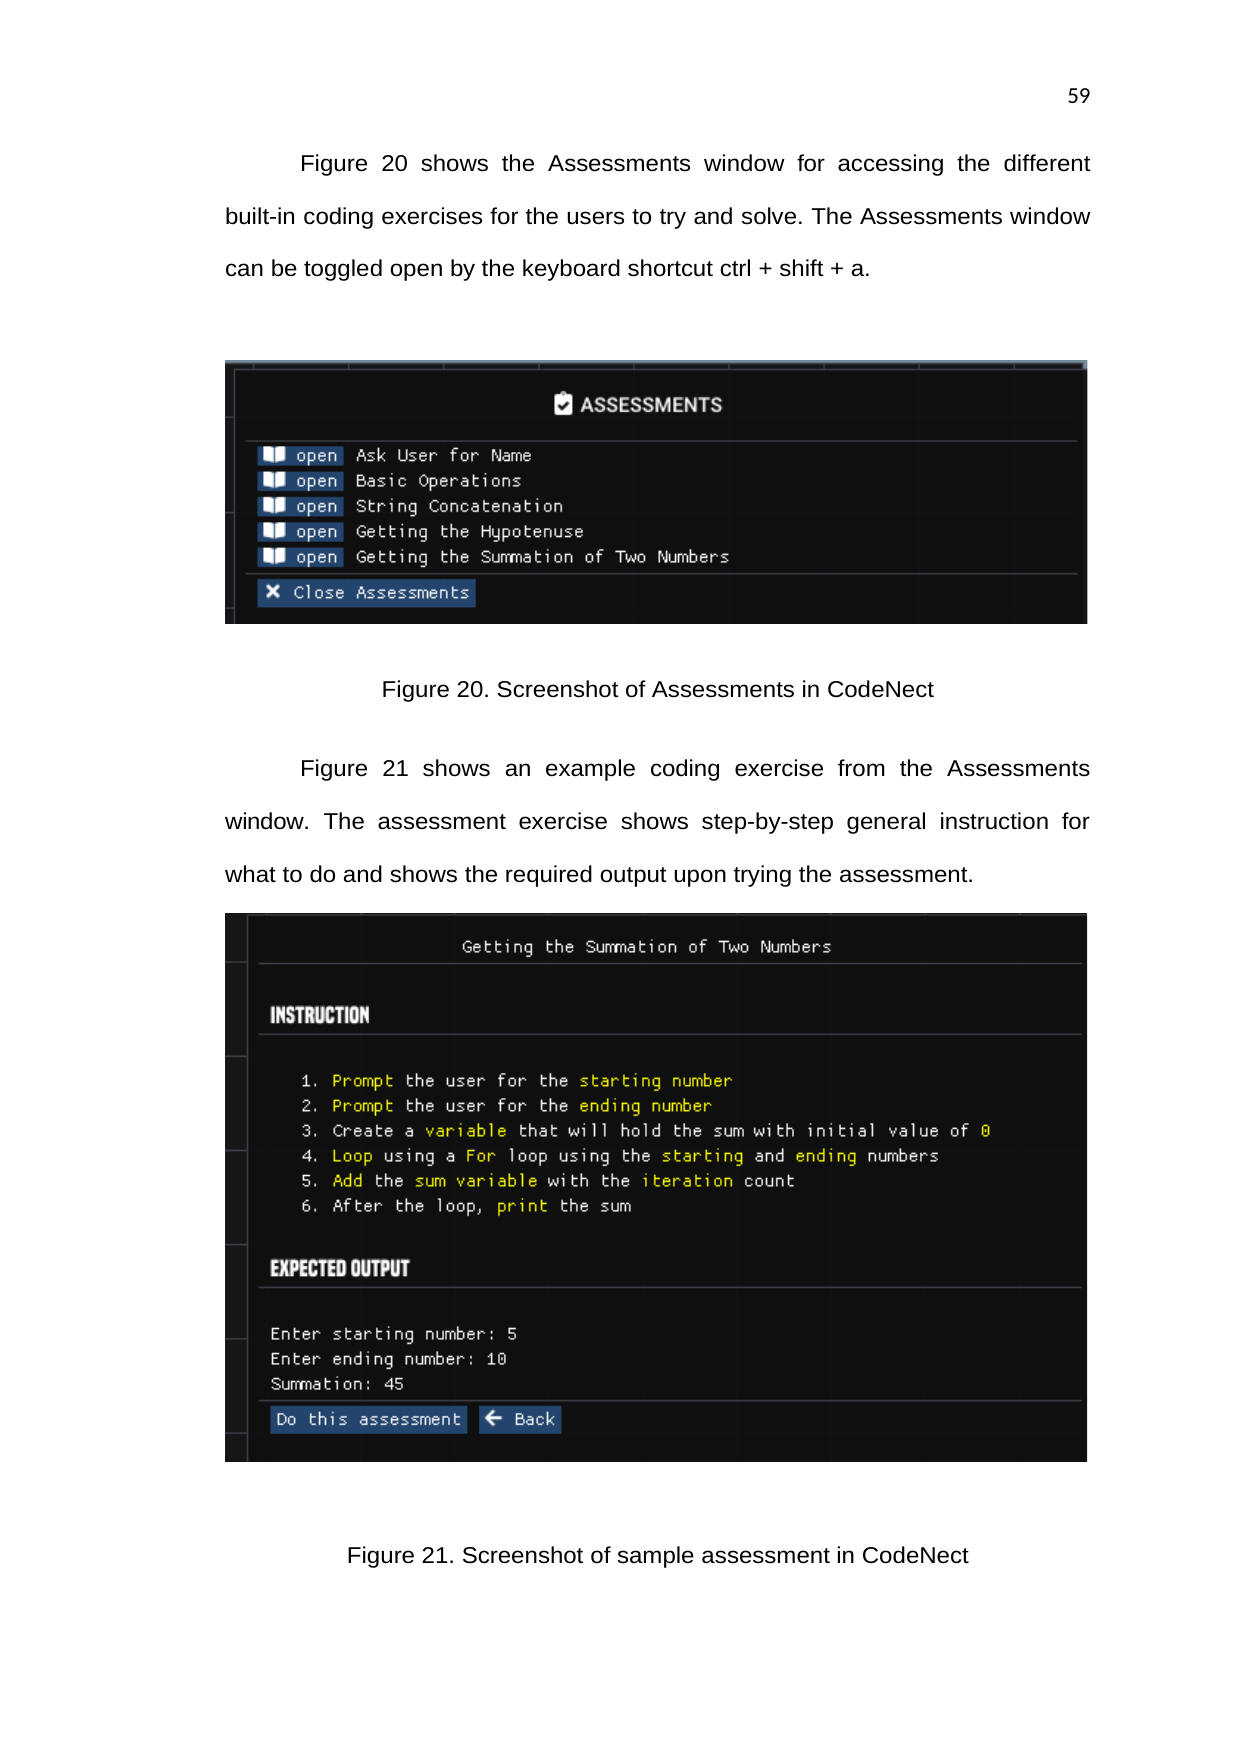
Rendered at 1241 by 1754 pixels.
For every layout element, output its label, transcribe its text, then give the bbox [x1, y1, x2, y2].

text Figure 20. Screenshot of Assessments in CodeNect [225, 676, 1090, 703]
text Figure 21 shows an example coding exercise from the Assessments window. The assessment exercise shows step-by-step general instruction for what to do and shows the required output upon trying the assessment. [225, 755, 1090, 887]
text Figure 21. Screenshot of sample assessment in CodeNect [225, 1542, 1090, 1568]
picture [225, 913, 1088, 1462]
picture [225, 360, 1088, 624]
text Figure 20 shows the Assessments window for accessing the different built-in coding exercises for the users to try and solve. The Assessments window can be toggled open by the keyboard shortcut ctrl + shift + a. [225, 150, 1090, 282]
